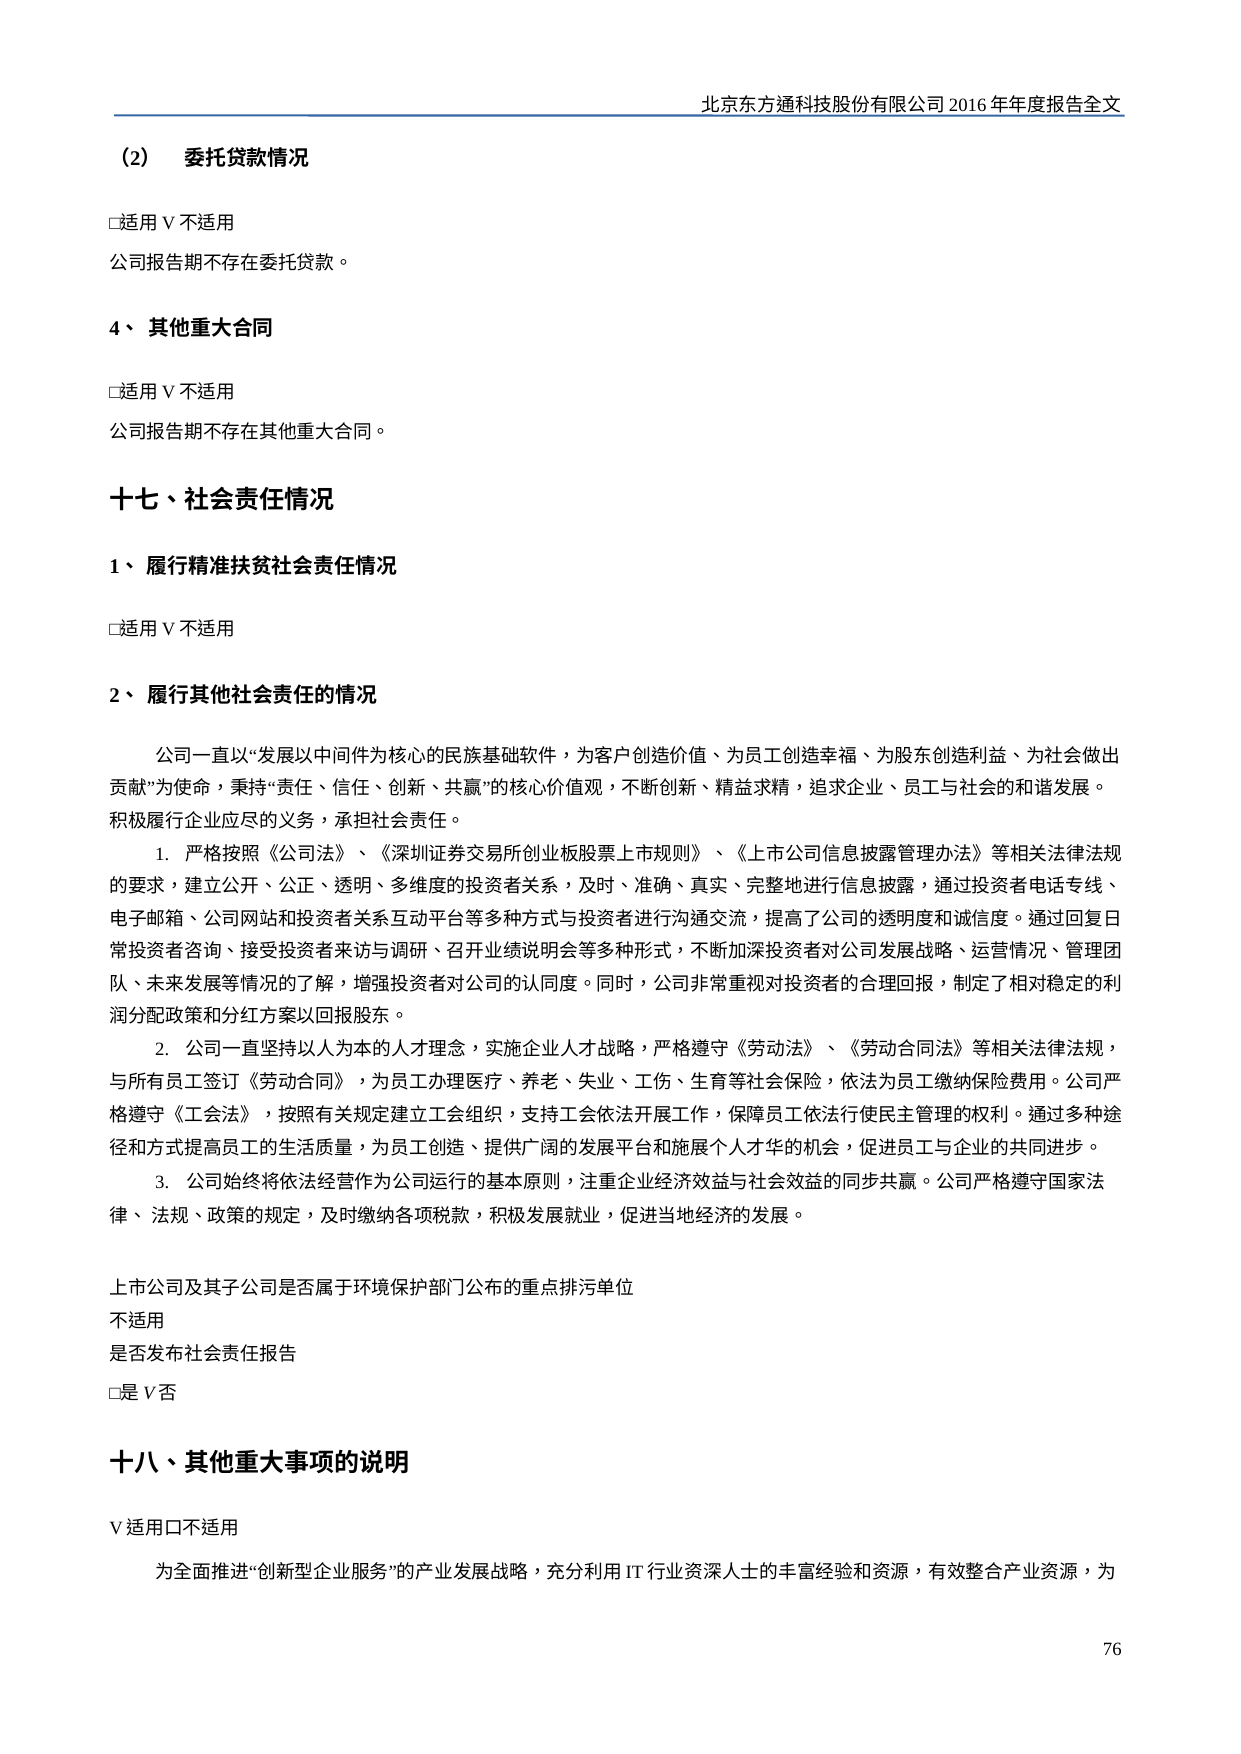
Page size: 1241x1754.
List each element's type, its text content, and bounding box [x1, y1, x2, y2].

text 上市公司及其子公司是否属于环境保护部门公布的重点排污单位 [109, 1268, 1129, 1301]
text 公司报告期不存在其他重大合同。 [109, 419, 1129, 444]
text □适用V不适用 [109, 209, 1129, 235]
list 严格按照《公司法》、《深圳证券交易所创业板股票上市规则》、《上市公司信息披露管理办法》等相关法律法规 的要求，建立公开、公正、透明、多维度的投资者关系，及时、准确、真实、完整地进行信息披露，通过投资者电话专线、 电子邮箱、公司网站和投资者关系互动平台等多种方式与投资者进行沟通交流，提高了公司的透明度和诚信度。通过回复日 常投资者咨询、接受投资者来访与调研、召开业绩说明会等多种形式，不断加深投资者对公司发展战略、运营情况、管理团 队、未来发展等情况的了解，增强投资者对公司的认同度。同时，公司非常重视对投资者的合理回报，制定了相对稳定的利 润分配政策和分红方案以回报股东。 [109, 834, 1129, 1029]
list 公司始终将依法经营作为公司运行的基本原则，注重企业经济效益与社会效益的同步共赢。公司严格遵守国家法律、 法规、政策的规定，及时缴纳各项税款，积极发展就业，促进当地经济的发展。 [109, 1161, 1129, 1229]
text □适用V不适用 [109, 615, 1129, 641]
text 1、 履行精准扶贫社会责任情况 [109, 551, 1129, 579]
text 是否发布社会责任报告 [109, 1334, 1129, 1367]
list 公司一直坚持以人为本的人才理念，实施企业人才战略，严格遵守《劳动法》、《劳动合同法》等相关法律法规， 与所有员工签订《劳动合同》，为员工办理医疗、养老、失业、工伤、生育等社会保险，依法为员工缴纳保险费用。公司严 格遵守《工会法》，按照有关规定建立工会组织，支持工会依法开展工作，保障员工依法行使民主管理的权利。通过多种途 径和方式提高员工的生活质量，为员工创造、提供广阔的发展平台和施展个人才华的机会，促进员工与企业的共同进步。 [109, 1029, 1129, 1161]
text □是V否 [109, 1379, 1129, 1405]
text 公司报告期不存在委托贷款。 [109, 249, 1129, 275]
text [109, 1552, 1129, 1585]
text 十七、社会责任情况 [109, 482, 1129, 516]
text □适用V不适用 [109, 378, 1129, 404]
text 不适用 [109, 1301, 1129, 1334]
text V适用口不适用 [109, 1514, 1129, 1539]
text 2、 履行其他社会责任的情况 [109, 680, 1129, 709]
text 4、 其他重大合同 [109, 313, 1129, 341]
text （2） 委托贷款情况 [109, 143, 1129, 172]
text 十八、其他重大事项的说明 [109, 1444, 1129, 1478]
text 公司一直以“发展以中间件为核心的民族基础软件，为客户创造价值、为员工创造幸福、为股东创造利益、为社会做出 贡献”为使命，秉持“责任、信任、创新、共赢”的核心价值观，不断创新、精益求精，追求企业、员工与社会的和谐发展。 积极履行企业应尽的义务，承担社会责任。 [109, 736, 1129, 834]
